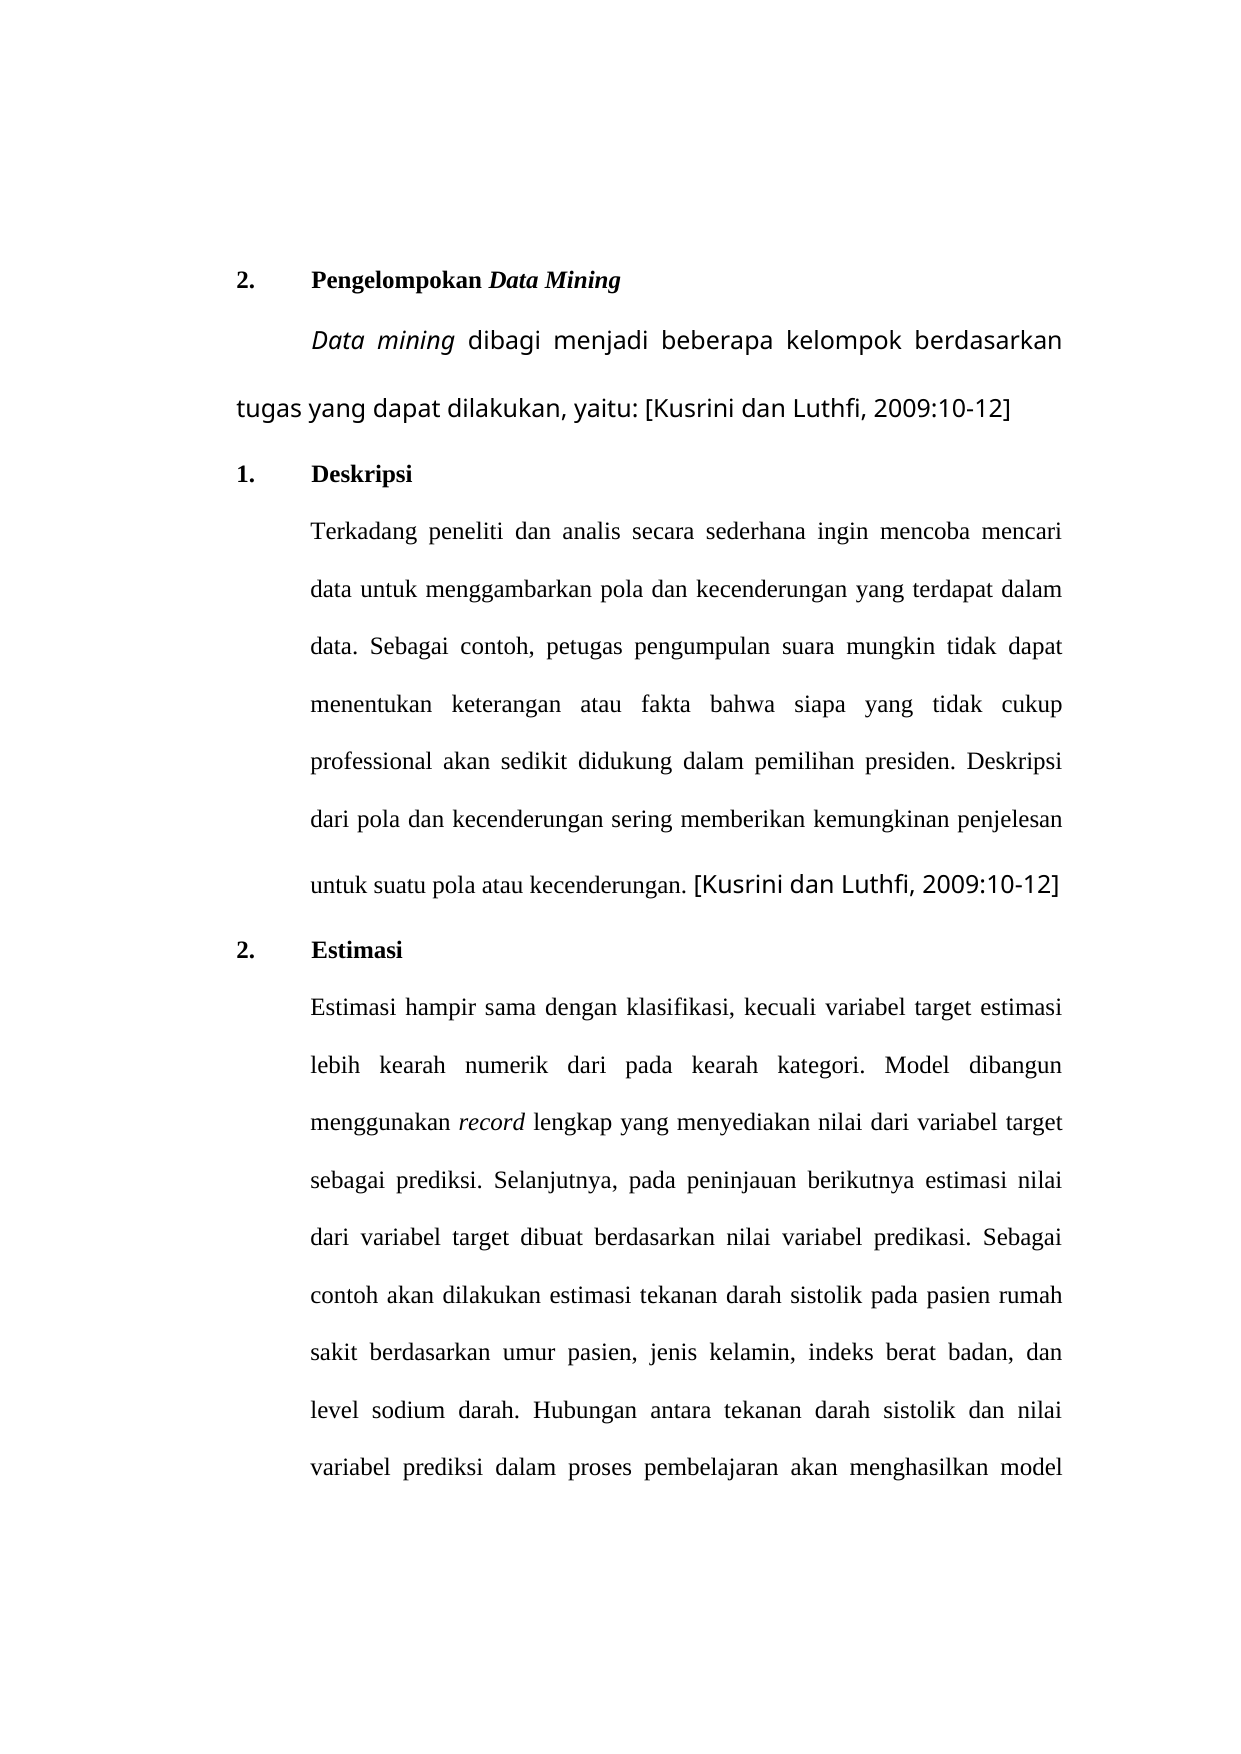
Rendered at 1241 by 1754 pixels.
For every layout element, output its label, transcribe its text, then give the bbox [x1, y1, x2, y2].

list Terkadang peneliti dan analis secara sederhana ingin mencoba mencari data untuk menggambarkan pola dan kecenderungan yang terdapat dalam data. Sebagai contoh, petugas pengumpulan suara mungkin tidak dapat menentukan keterangan atau fakta bahwa siapa yang tidak cukup professional akan sedikit didukung dalam pemilihan presiden. Deskripsi dari pola dan kecenderungan sering memberikan kemungkinan penjelesan untuk suatu pola atau kecenderungan. [Kusrini dan Luthfi, 2009:10-12] [310, 516, 1063, 901]
list Estimasi [236, 935, 1063, 963]
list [310, 992, 1063, 1481]
list Deskripsi [236, 459, 1063, 487]
list Pengelompokan Data Mining [236, 265, 1063, 294]
list Data mining dibagi menjadi beberapa kelompok berdasarkan tugas yang dapat dilakukan, yaitu: [Kusrini dan Luthfi, 2009:10-12] [236, 322, 1063, 425]
